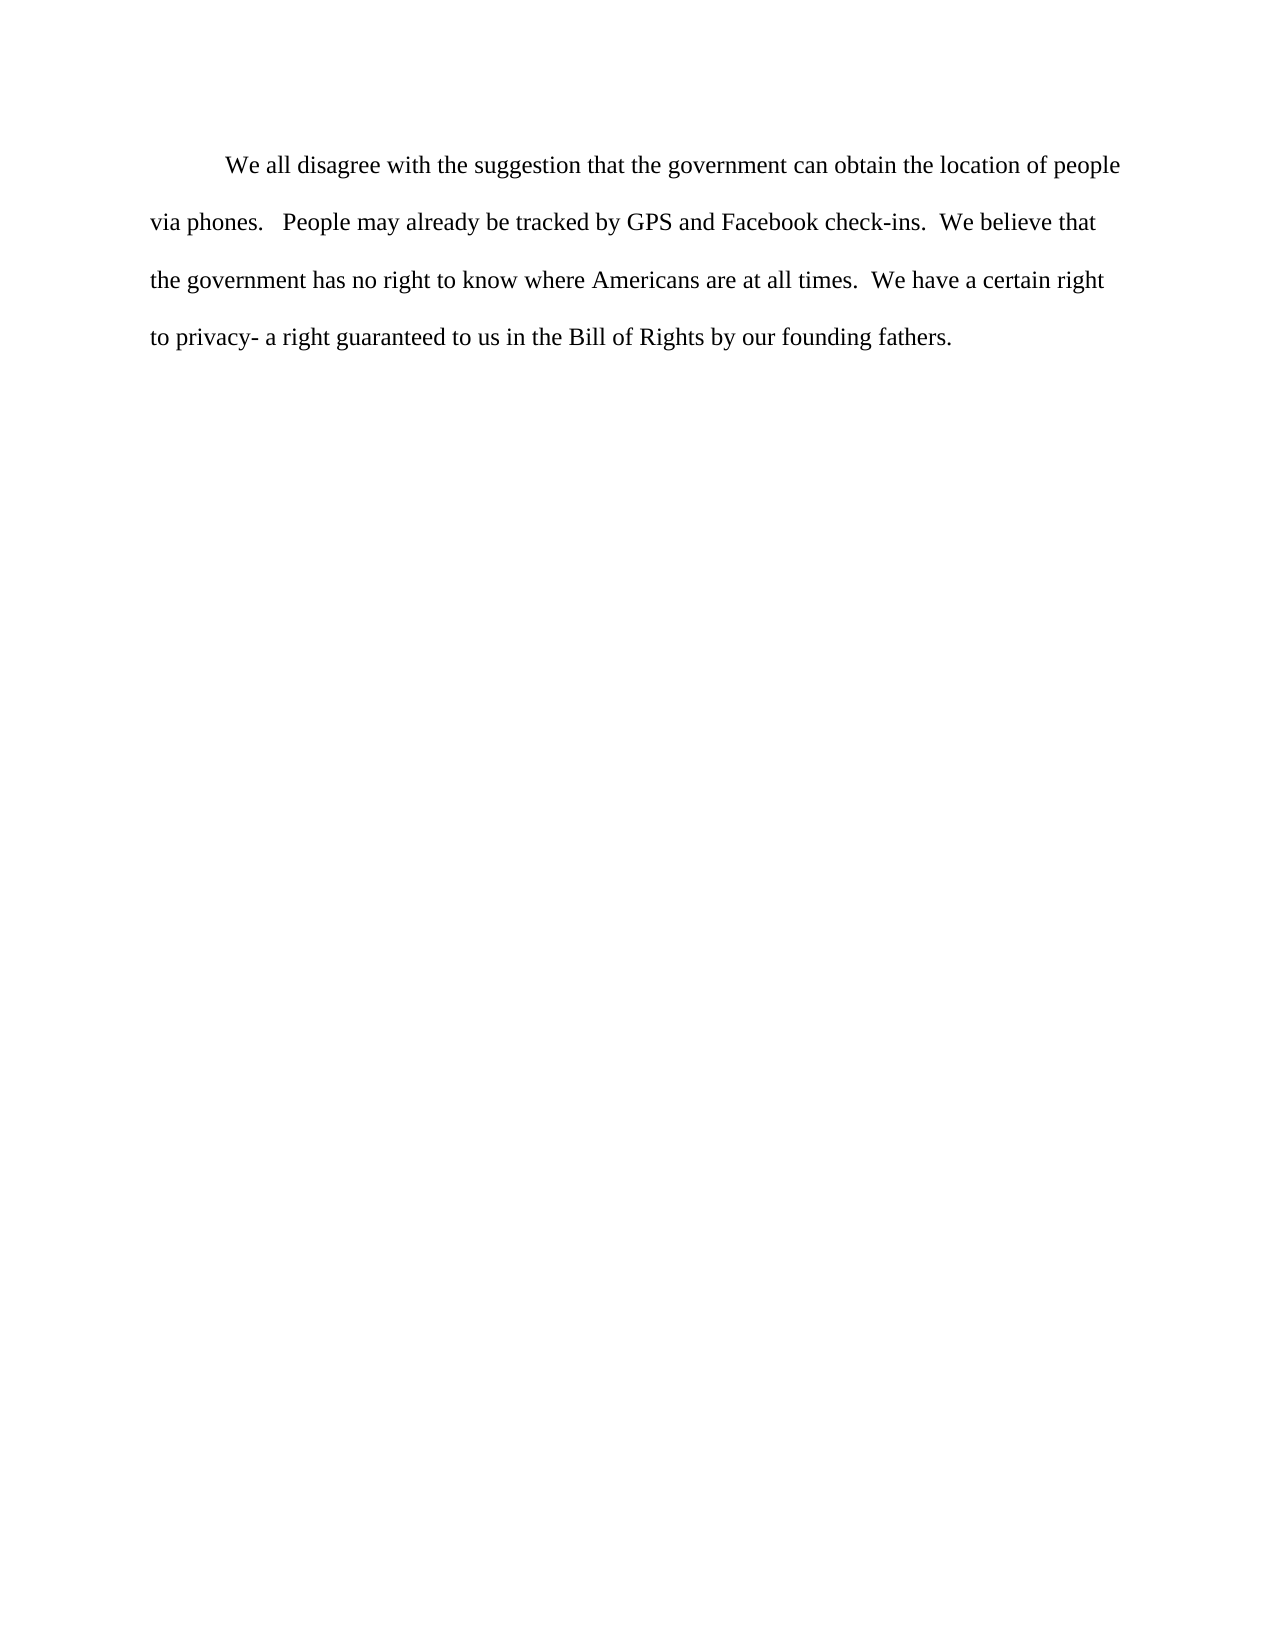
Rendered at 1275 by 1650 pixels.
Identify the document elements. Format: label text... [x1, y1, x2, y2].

text We all disagree with the suggestion that the government can obtain the location of people via phones. People may already be tracked by GPS and Facebook check-ins. We believe that the government has no right to know where Americans are at all times. We have a certain right to privacy- a right guaranteed to us in the Bill of Rights by our founding fathers. [150, 150, 1125, 351]
